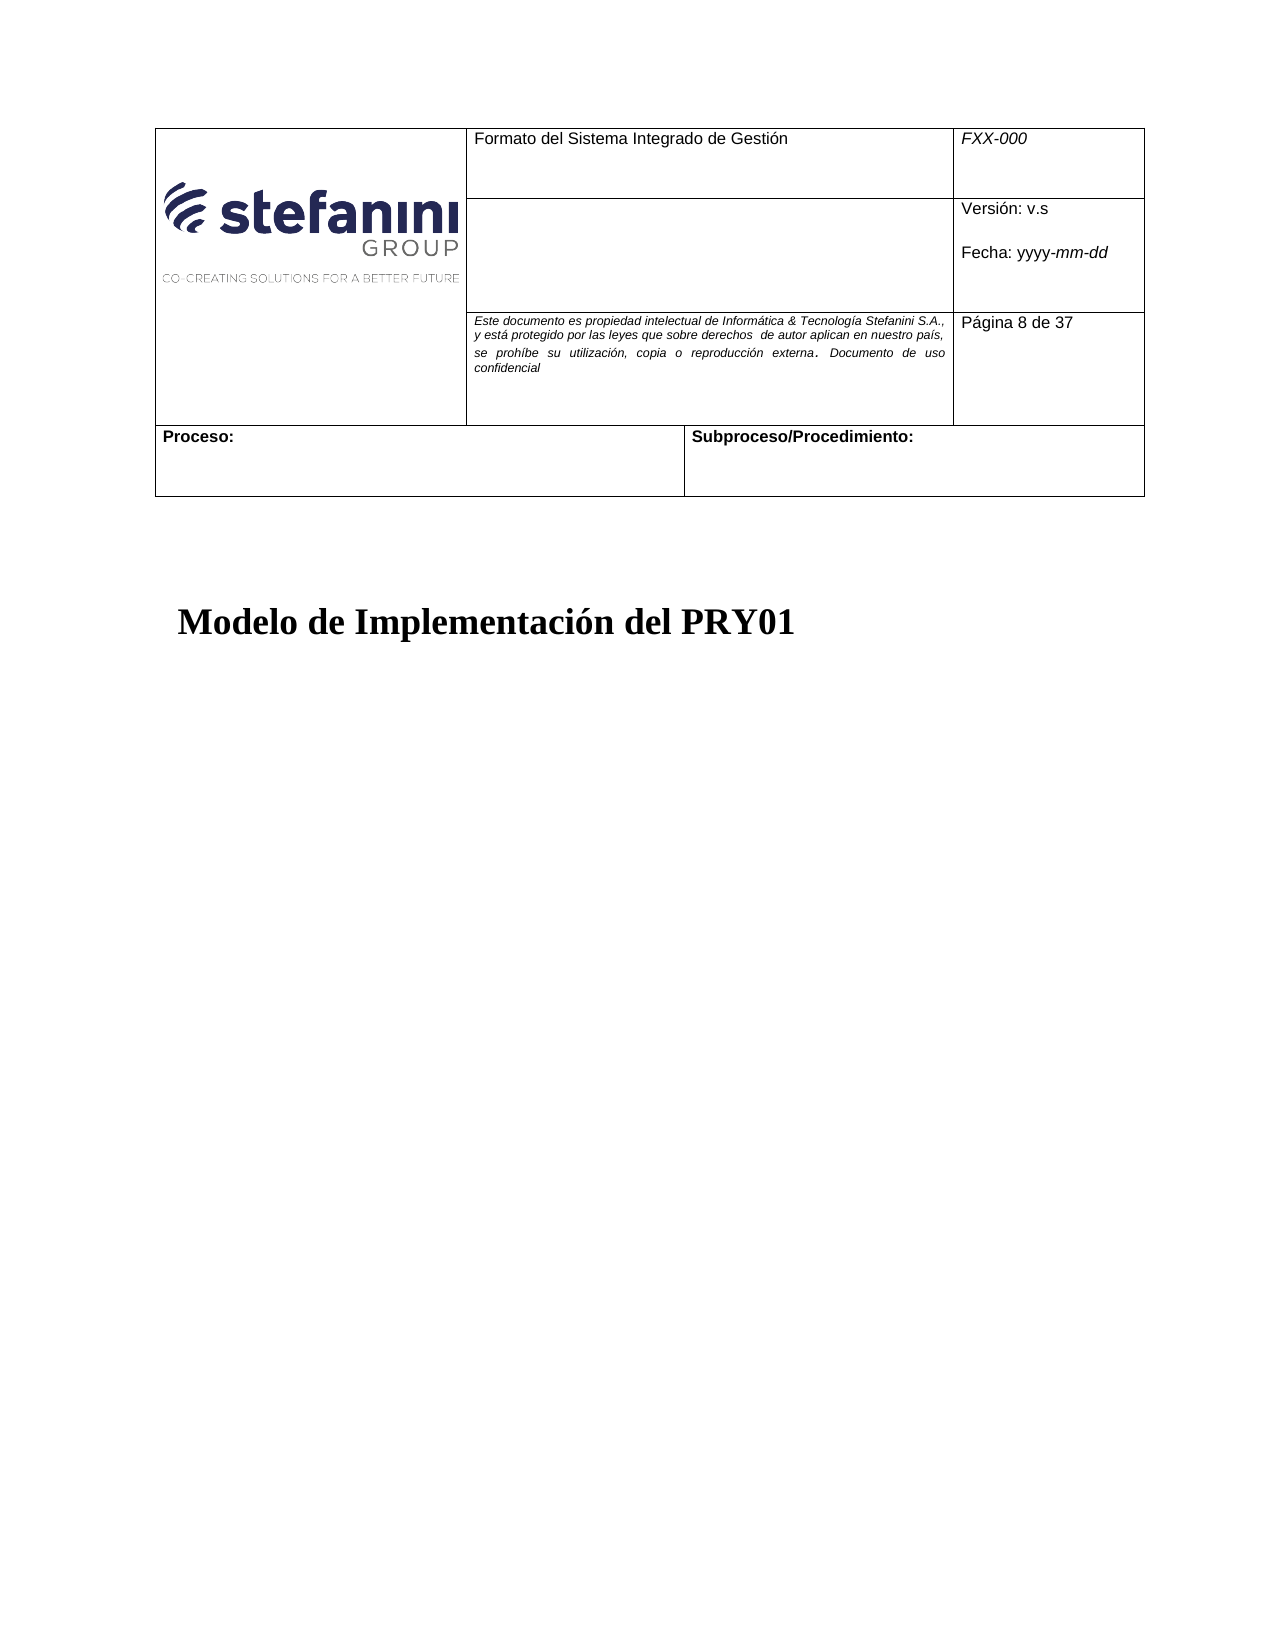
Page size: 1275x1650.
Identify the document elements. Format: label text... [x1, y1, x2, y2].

subtitle Modelo de Implementación del PRY01 [177, 599, 1098, 642]
picture [162, 182, 460, 286]
